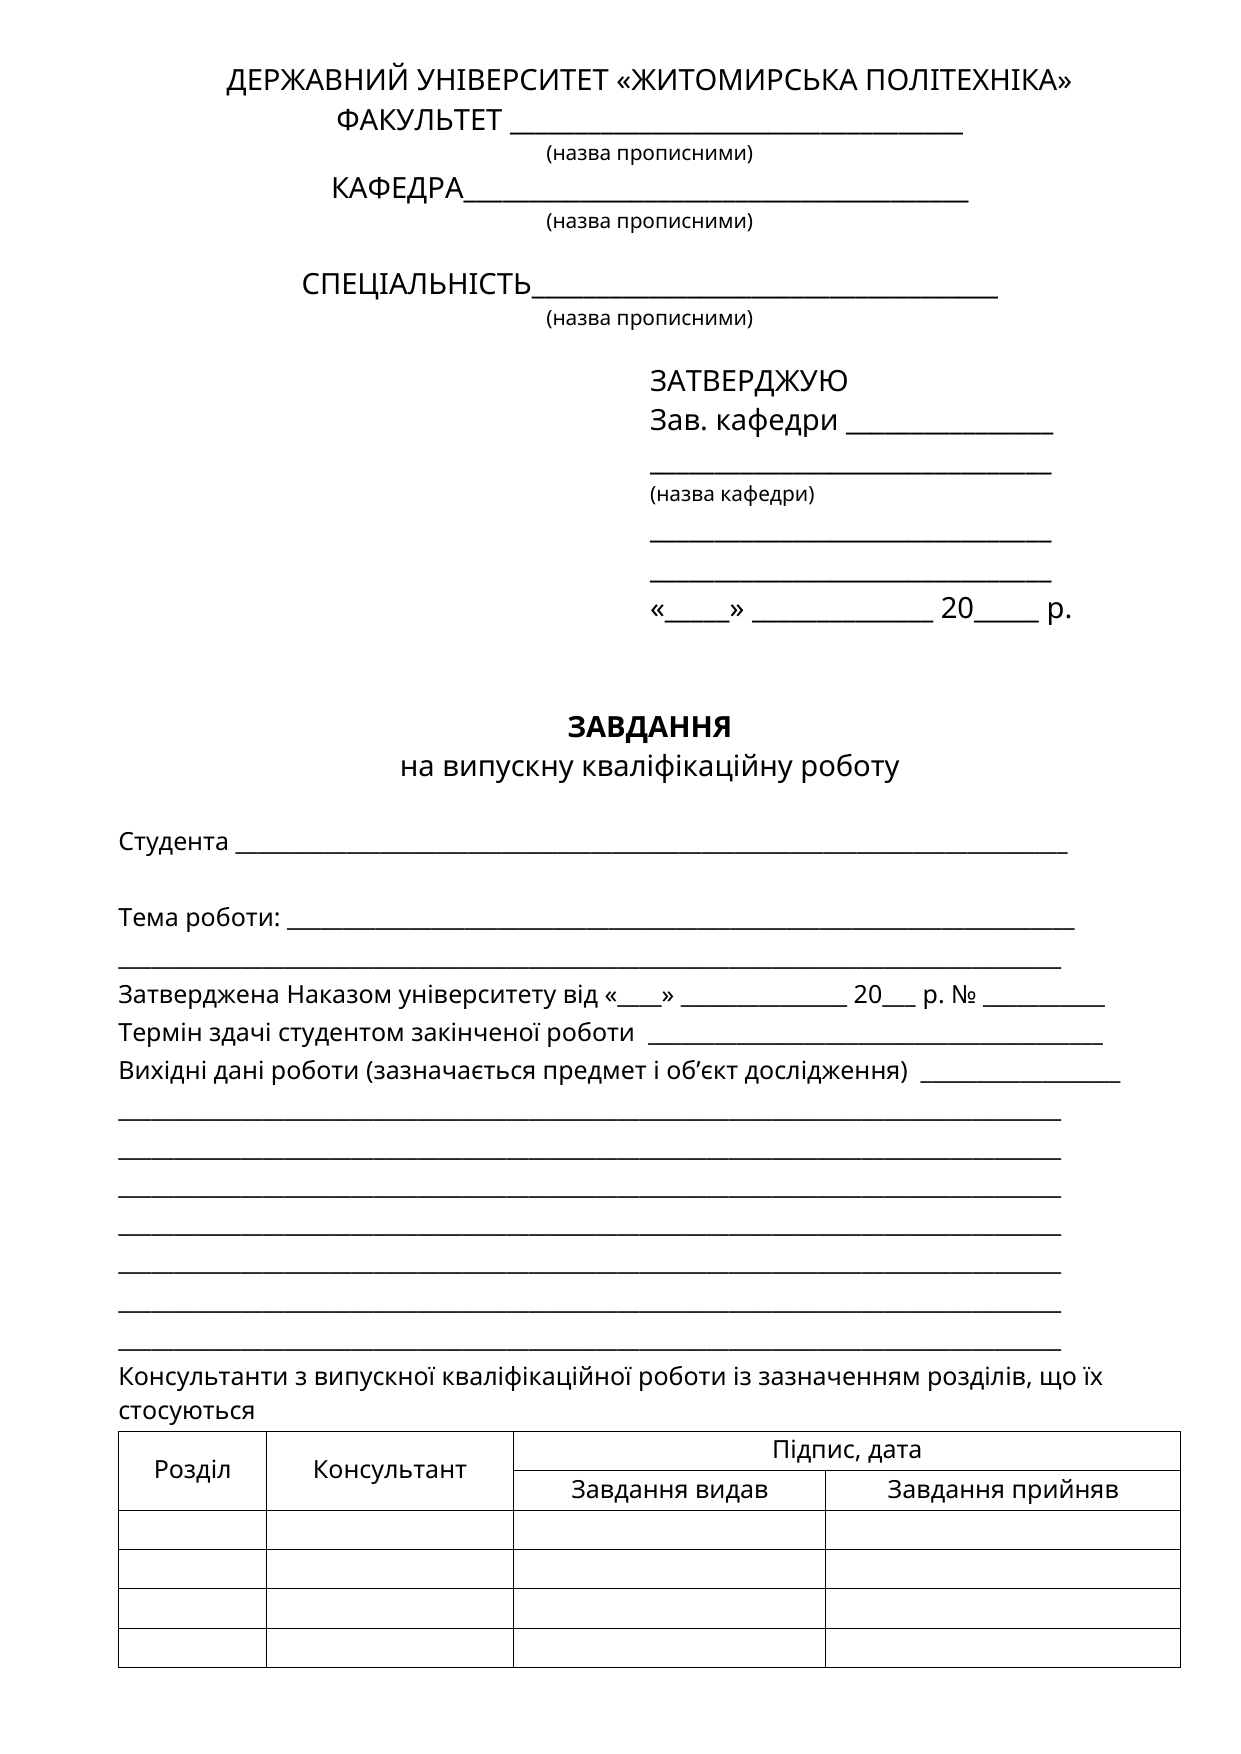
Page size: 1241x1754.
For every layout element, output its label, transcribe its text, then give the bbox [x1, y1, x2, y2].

table_header Підпис, дата [514, 1432, 1180, 1470]
text (назва прописними) [118, 207, 1181, 235]
table_cell [267, 1550, 513, 1588]
table_cell [119, 1629, 266, 1667]
table_cell [119, 1550, 266, 1588]
text _____________________________________________________________________________________ [118, 1129, 1181, 1163]
text Консультанти з випускної кваліфікаційної роботи із зазначенням розділів, що їх стосуються [118, 1359, 1181, 1427]
table_cell Завдання видав [514, 1471, 825, 1509]
table_cell [514, 1550, 825, 1588]
text Термін здачі студентом закінченої роботи _________________________________________ [118, 1015, 1181, 1049]
text ЗАТВЕРДЖУЮ [650, 360, 1181, 400]
text _______________________________ [650, 439, 1181, 479]
text (назва прописними) [118, 138, 1181, 167]
text Затверджена Наказом університету від «____» _______________ 20___ р. № ___________ [118, 976, 1181, 1011]
table_header Розділ [119, 1432, 266, 1509]
text (назва прописними) [118, 303, 1181, 332]
text _____________________________________________________________________________________ [118, 1206, 1181, 1240]
text ФАКУЛЬТЕТ ___________________________________ [118, 99, 1181, 138]
text _____________________________________________________________________________________ [118, 1168, 1181, 1202]
text _____________________________________________________________________________________ [118, 1091, 1181, 1125]
table_cell [267, 1589, 513, 1627]
table_cell [514, 1629, 825, 1667]
text _______________________________ [650, 507, 1181, 547]
table_cell [826, 1629, 1180, 1667]
text Тема роботи: _______________________________________________________________________ [118, 900, 1181, 934]
text Студента ___________________________________________________________________________ [118, 823, 1181, 858]
table_cell [826, 1511, 1180, 1549]
text ЗАВДАННЯ [118, 706, 1181, 746]
text _______________________________ [650, 547, 1181, 587]
text на випускну кваліфікаційну роботу [118, 746, 1181, 785]
text КАФЕДРА_______________________________________ [118, 167, 1181, 207]
text ДЕРЖАВНИЙ УНІВЕРСИТЕТ «ЖИТОМИРСЬКА ПОЛІТЕХНІКА» [118, 59, 1181, 99]
table_cell [267, 1511, 513, 1549]
table_cell [119, 1511, 266, 1549]
text _____________________________________________________________________________________ [118, 1244, 1181, 1278]
table_cell [514, 1511, 825, 1549]
text «_____» ______________ 20_____ р. [650, 587, 1181, 627]
table_cell [826, 1589, 1180, 1627]
text (назва кафедри) [650, 479, 1181, 507]
text Зав. кафедри ________________ [650, 400, 1181, 439]
table_header Консультант [267, 1432, 513, 1509]
table_cell [119, 1589, 266, 1627]
text _____________________________________________________________________________________ [118, 938, 1181, 972]
text _____________________________________________________________________________________ [118, 1321, 1181, 1354]
text СПЕЦІАЛЬНІСТЬ____________________________________ [118, 263, 1181, 303]
table_cell Завдання прийняв [826, 1471, 1180, 1509]
text _____________________________________________________________________________________ [118, 1282, 1181, 1316]
table_cell [514, 1589, 825, 1627]
table_cell [826, 1550, 1180, 1588]
table_cell [267, 1629, 513, 1667]
text Вихідні дані роботи (зазначається предмет і об’єкт дослідження) __________________ [118, 1053, 1181, 1087]
